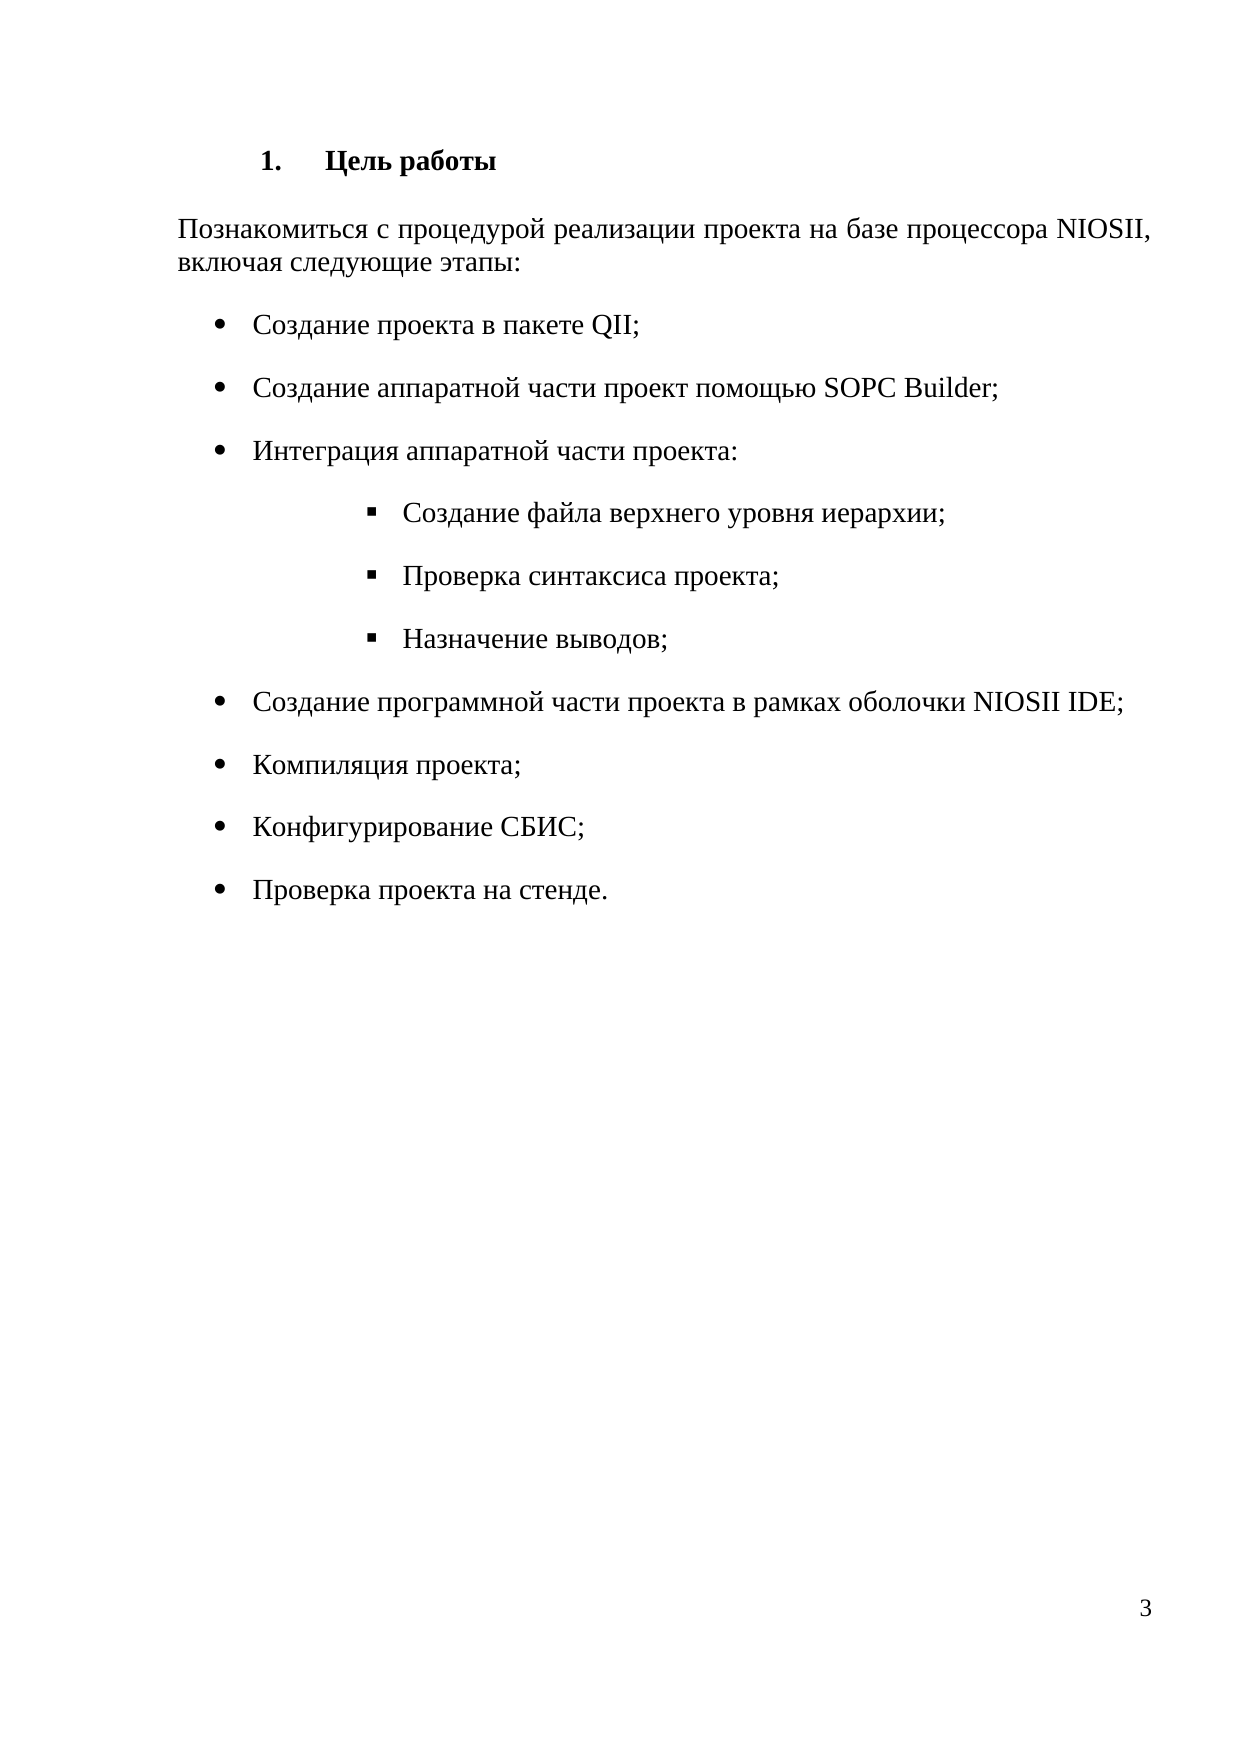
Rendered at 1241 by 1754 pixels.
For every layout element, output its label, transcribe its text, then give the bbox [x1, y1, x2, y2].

list Создание аппаратной части проект помощью SOPC Builder; [215, 370, 1152, 403]
list Проверка синтаксиса проекта; [365, 558, 1152, 592]
list Создание файла верхнего уровня иерархии; [365, 496, 1152, 529]
list Интеграция аппаратной части проекта: [215, 433, 1152, 466]
list Конфигурирование СБИС; [215, 809, 1152, 843]
list Компиляция проекта; [215, 747, 1152, 780]
text Познакомиться с процедурой реализации проекта на базе процессора NIOSII, включая следующие этапы: [177, 211, 1152, 278]
list Назначение выводов; [365, 621, 1152, 655]
subtitle Цель работы [222, 143, 1152, 177]
list Создание проекта в пакете QII; [215, 307, 1152, 341]
list Создание программной части проекта в рамках оболочки NIOSII IDE; [215, 684, 1152, 718]
list Проверка проекта на стенде. [215, 872, 1152, 906]
